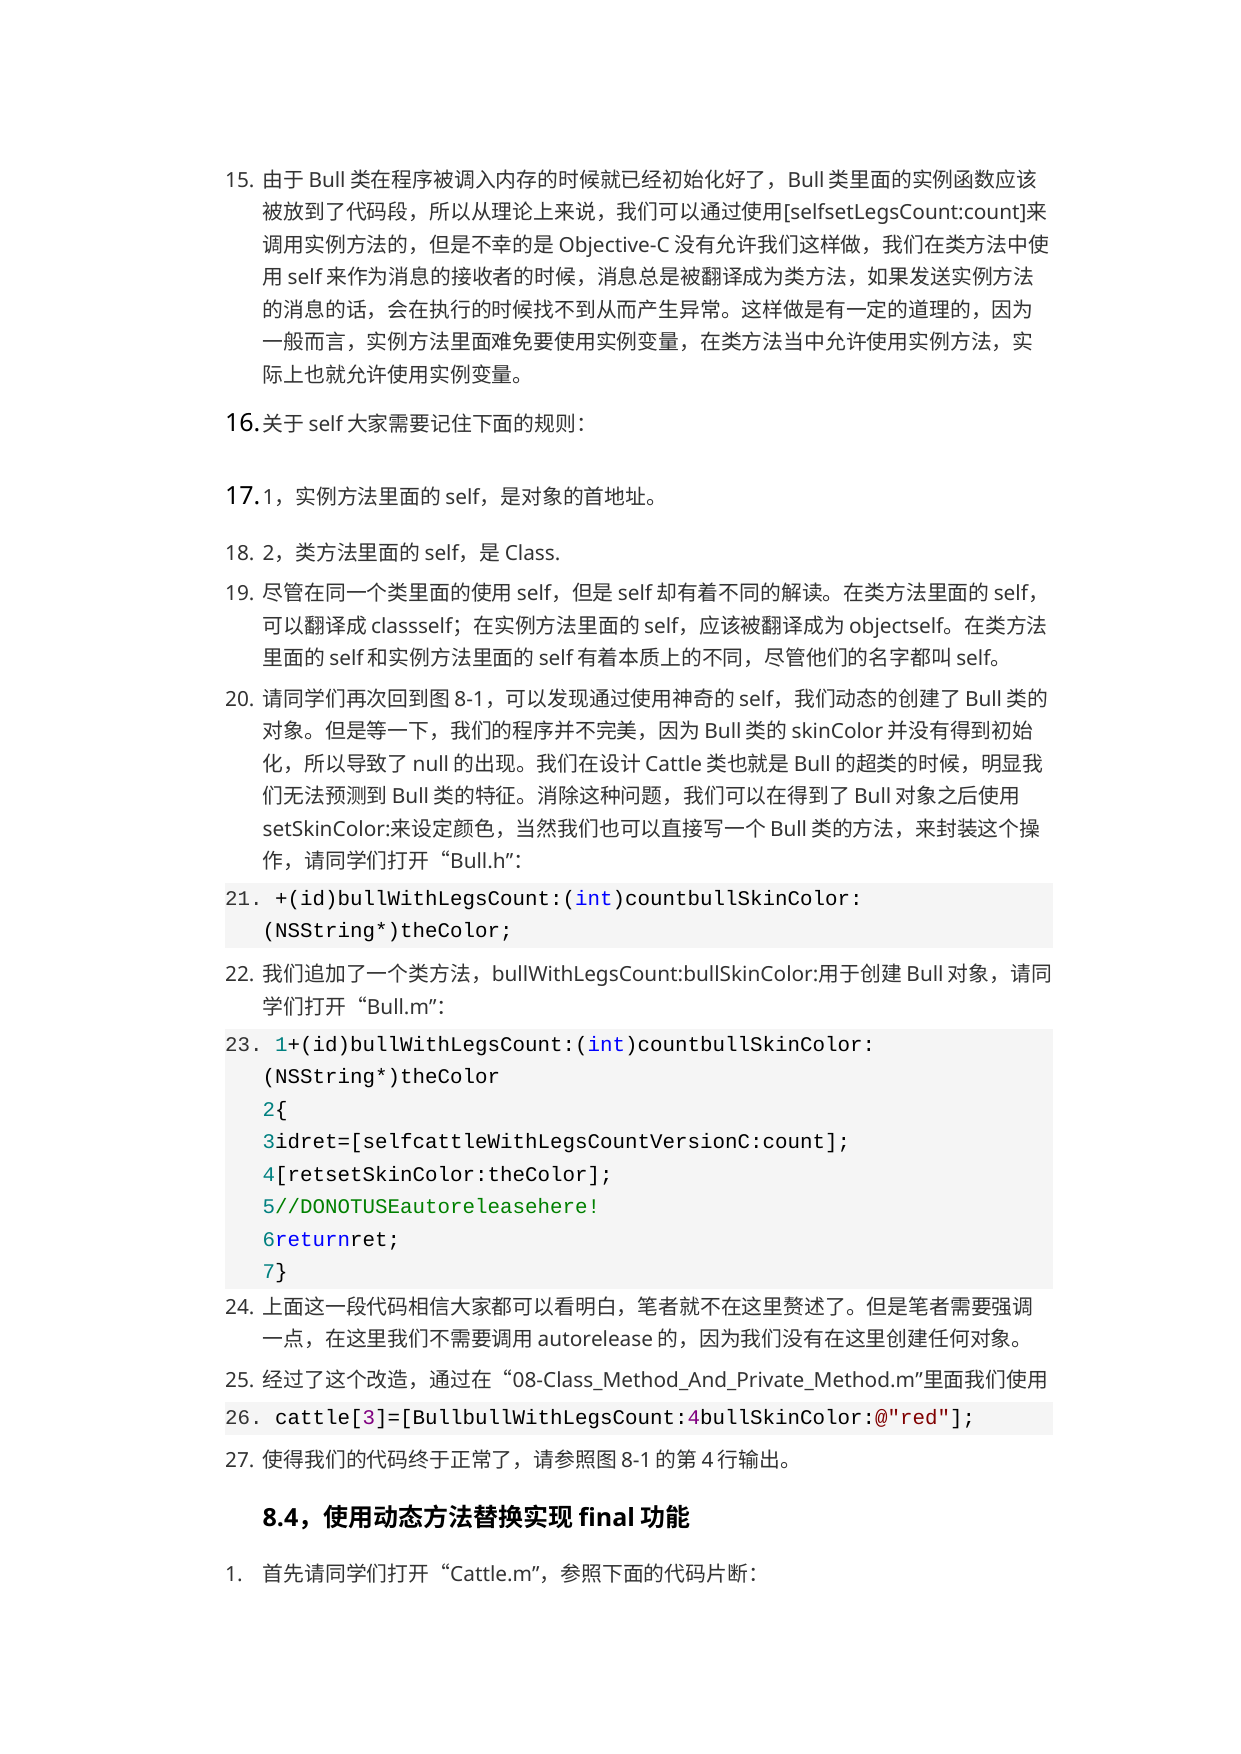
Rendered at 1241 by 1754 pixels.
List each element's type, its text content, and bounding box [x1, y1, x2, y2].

list 由于Bull类在程序被调入内存的时候就已经初始化好了，Bull类里面的实例函数应该被放到了代码段，所以从理论上来说，我们可以通过使用[selfsetLegsCount:count]来调用实例方法的，但是不幸的是Objective-C没有允许我们这样做，我们在类方法中使用self来作为消息的接收者的时候，消息总是被翻译成为类方法，如果发送实例方法的消息的话，会在执行的时候找不到从而产生异常。这样做是有一定的道理的，因为一般而言，实例方法里面难免要使用实例变量，在类方法当中允许使用实例方法，实际上也就允许使用实例变量。 [225, 162, 1053, 389]
list 请同学们再次回到图8-1，可以发现通过使用神奇的self，我们动态的创建了Bull类的对象。但是等一下，我们的程序并不完美，因为Bull类的skinColor并没有得到初始化，所以导致了null的出现。我们在设计Cattle类也就是Bull的超类的时候，明显我们无法预测到Bull类的特征。消除这种问题，我们可以在得到了Bull对象之后使用setSkinColor:来设定颜色，当然我们也可以直接写一个Bull类的方法，来封装这个操作，请同学们打开“Bull.h”： [225, 681, 1053, 876]
list 我们追加了一个类方法，bullWithLegsCount:bullSkinColor:用于创建Bull对象，请同学们打开“Bull.m”： [225, 956, 1053, 1021]
list 使得我们的代码终于正常了，请参照图8-1的第4行输出。 [225, 1443, 1053, 1475]
list 1，实例方法里面的self，是对象的首地址。 [225, 462, 1053, 527]
list 上面这一段代码相信大家都可以看明白，笔者就不在这里赘述了。但是笔者需要强调一点，在这里我们不需要调用autorelease的，因为我们没有在这里创建任何对象。 [225, 1289, 1053, 1354]
list 关于self大家需要记住下面的规则： [225, 389, 1053, 454]
list 尽管在同一个类里面的使用self，但是self却有着不同的解读。在类方法里面的self，可以翻译成classself；在实例方法里面的self，应该被翻译成为objectself。在类方法里面的self和实例方法里面的self有着本质上的不同，尽管他们的名字都叫self。 [225, 575, 1053, 673]
list 首先请同学们打开“Cattle.m”，参照下面的代码片断： [225, 1556, 1053, 1588]
list 2，类方法里面的self，是Class. [225, 535, 1053, 568]
list cattle[3]=[BullbullWithLegsCount:4bullSkinColor:@"red"]; [225, 1402, 1053, 1435]
list 经过了这个改造，通过在“08-Class_Method_And_Private_Method.m”里面我们使用 [225, 1362, 1053, 1394]
list 1+(id)bullWithLegsCount:(int)countbullSkinColor:(NSString*)theColor 2{ 3idret=[selfcattleWithLegsCountVersionC:count]; 4[retsetSkinColor:theColor]; 5//DONOTUSEautoreleasehere! 6returnret; 7} [225, 1029, 1053, 1289]
list +(id)bullWithLegsCount:(int)countbullSkinColor:(NSString*)theColor; [225, 883, 1053, 948]
list 8.4，使用动态方法替换实现final功能 [262, 1483, 1053, 1548]
